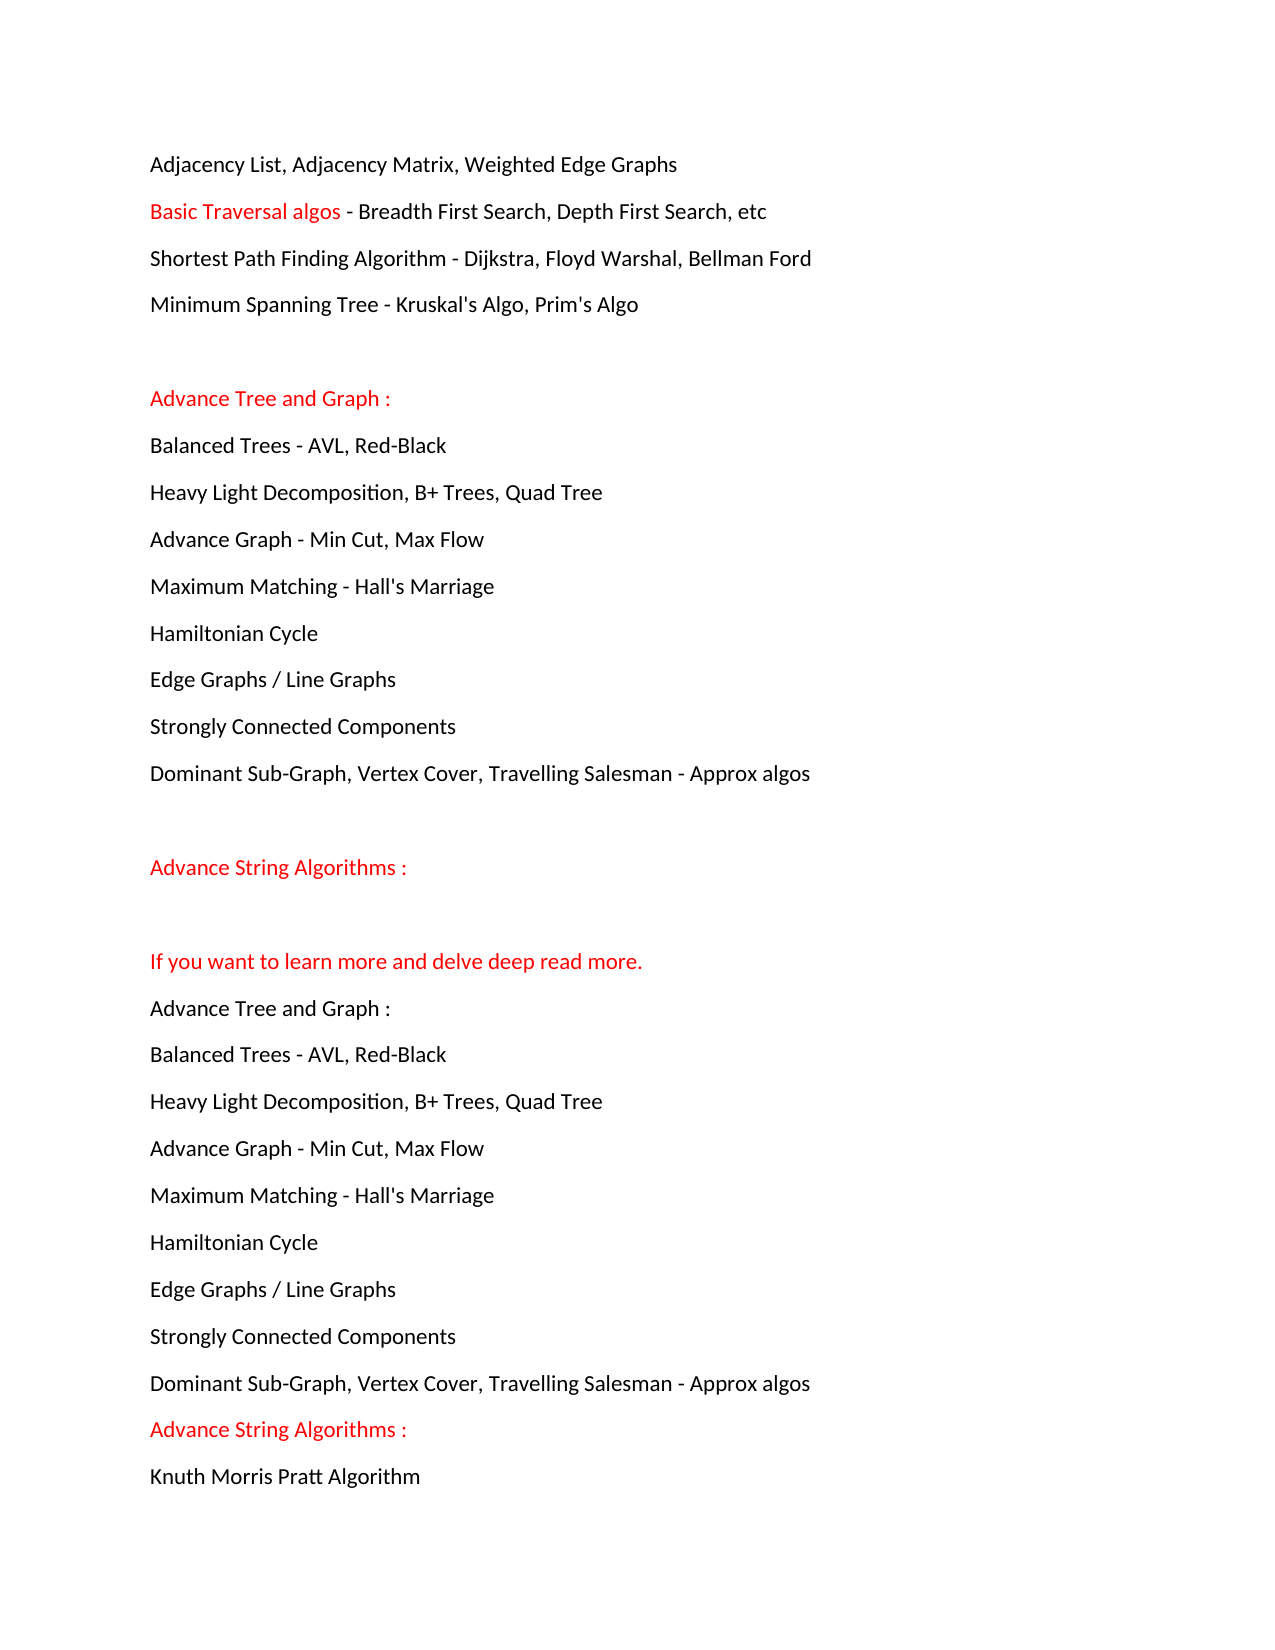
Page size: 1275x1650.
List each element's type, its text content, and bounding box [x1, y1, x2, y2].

text Strongly Connected Components [150, 712, 1125, 741]
text Knuth Morris Pratt Algorithm [150, 1462, 1125, 1491]
text Minimum Spanning Tree - Kruskal's Algo, Prim's Algo [150, 291, 1125, 319]
text Advance Tree and Graph : [150, 994, 1125, 1022]
text Hamiltonian Cycle [150, 1228, 1125, 1256]
text Hamiltonian Cycle [150, 619, 1125, 647]
text Advance Graph - Min Cut, Max Flow [150, 1134, 1125, 1162]
text Advance String Algorithms : [150, 853, 1125, 881]
text Edge Graphs / Line Graphs [150, 1275, 1125, 1303]
text If you want to learn more and delve deep read more. [150, 947, 1125, 975]
text Balanced Trees - AVL, Red-Black [150, 1041, 1125, 1069]
text Maximum Matching - Hall's Marriage [150, 1181, 1125, 1209]
text Dominant Sub-Graph, Vertex Cover, Travelling Salesman - Approx algos [150, 759, 1125, 787]
text Adjacency List, Adjacency Matrix, Weighted Edge Graphs [150, 150, 1125, 178]
text Shortest Path Finding Algorithm - Dijkstra, Floyd Warshal, Bellman Ford [150, 244, 1125, 272]
text Heavy Light Decomposition, B+ Trees, Quad Tree [150, 1087, 1125, 1116]
text Strongly Connected Components [150, 1322, 1125, 1350]
text Advance Graph - Min Cut, Max Flow [150, 525, 1125, 553]
text Advance String Algorithms : [150, 1416, 1125, 1444]
text Edge Graphs / Line Graphs [150, 666, 1125, 694]
text Dominant Sub-Graph, Vertex Cover, Travelling Salesman - Approx algos [150, 1369, 1125, 1397]
text Balanced Trees - AVL, Red-Black [150, 431, 1125, 459]
text Heavy Light Decomposition, B+ Trees, Quad Tree [150, 478, 1125, 506]
text Advance Tree and Graph : [150, 384, 1125, 412]
text Maximum Matching - Hall's Marriage [150, 572, 1125, 600]
text Basic Traversal algos - Breadth First Search, Depth First Search, etc [150, 197, 1125, 225]
